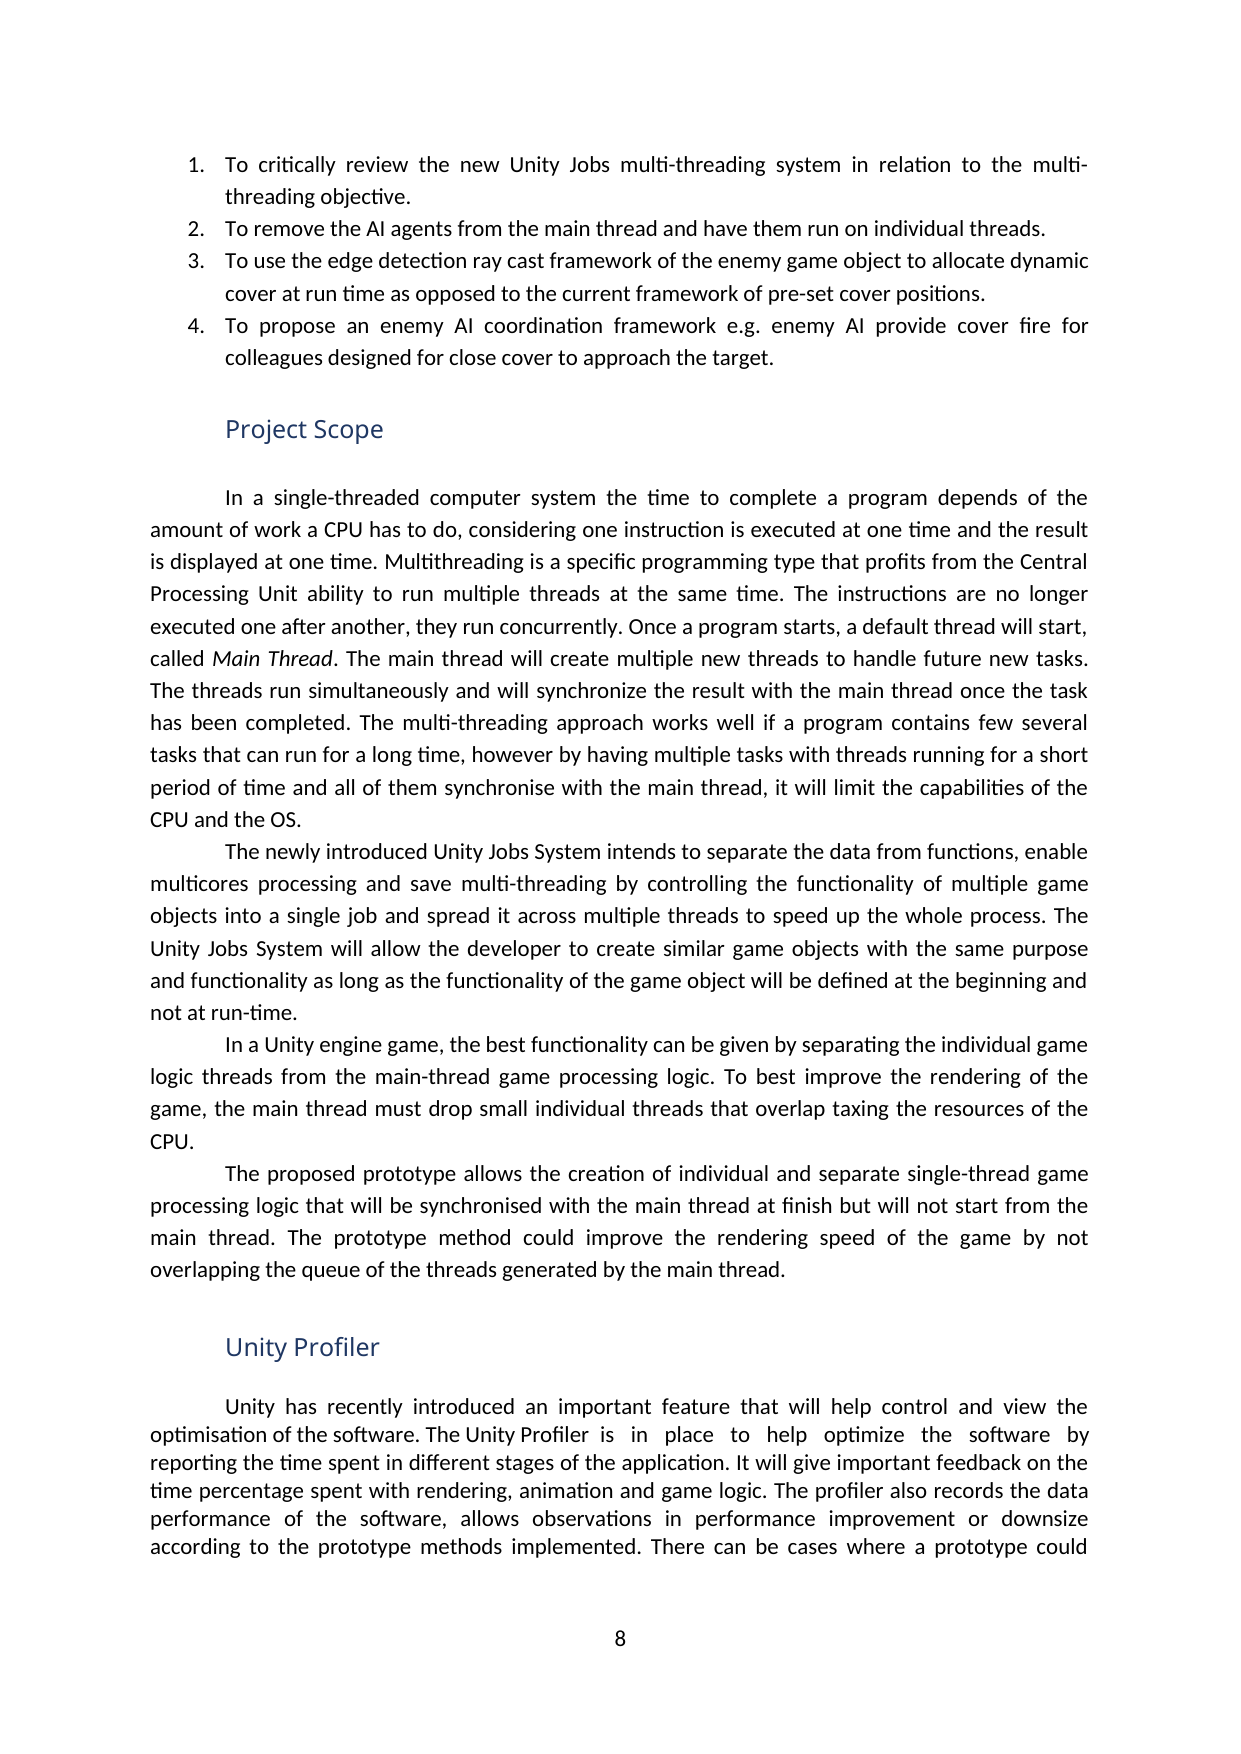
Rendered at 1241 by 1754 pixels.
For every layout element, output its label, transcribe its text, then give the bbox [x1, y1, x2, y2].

subtitle Project Scope [150, 412, 1090, 446]
text In a Unity engine game, the best functionality can be given by separating the individual game logic threads from the main-thread game processing logic. To best improve the rendering of the game, the main thread must drop small individual threads that overlap taxing the resources of the CPU. [150, 1030, 1090, 1155]
subtitle Unity Profiler [150, 1330, 1090, 1364]
list To use the edge detection ray cast framework of the enemy game object to allocate dynamic cover at run time as opposed to the current framework of pre-set cover positions. [187, 247, 1090, 307]
text The newly introduced Unity Jobs System intends to separate the data from functions, enable multicores processing and save multi-threading by controlling the functionality of multiple game objects into a single job and spread it across multiple threads to speed up the whole process. The Unity Jobs System will allow the developer to create similar game objects with the same purpose and functionality as long as the functionality of the game object will be defined at the beginning and not at run-time. [150, 837, 1090, 1026]
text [150, 1392, 1090, 1560]
text In a single-threaded computer system the time to complete a program depends of the amount of work a CPU has to do, considering one instruction is executed at one time and the result is displayed at one time. Multithreading is a specific programming type that profits from the Central Processing Unit ability to run multiple threads at the same time. The instructions are no longer executed one after another, they run concurrently. Once a program starts, a default thread will start, called Main Thread. The main thread will create multiple new threads to handle future new tasks. The threads run simultaneously and will synchronize the result with the main thread once the task has been completed. The multi-threading approach works well if a program contains few several tasks that can run for a long time, however by having multiple tasks with threads running for a short period of time and all of them synchronise with the main thread, it will limit the capabilities of the CPU and the OS. [150, 483, 1090, 833]
text The proposed prototype allows the creation of individual and separate single-thread game processing logic that will be synchronised with the main thread at finish but will not start from the main thread. The prototype method could improve the rendering speed of the game by not overlapping the queue of the threads generated by the main thread. [150, 1159, 1090, 1283]
list To propose an enemy AI coordination framework e.g. enemy AI provide cover fire for colleagues designed for close cover to approach the target. [187, 311, 1090, 371]
list To remove the AI agents from the main thread and have them run on individual threads. [187, 214, 1090, 242]
list To critically review the new Unity Jobs multi-threading system in relation to the multi-threading objective. [187, 150, 1090, 210]
